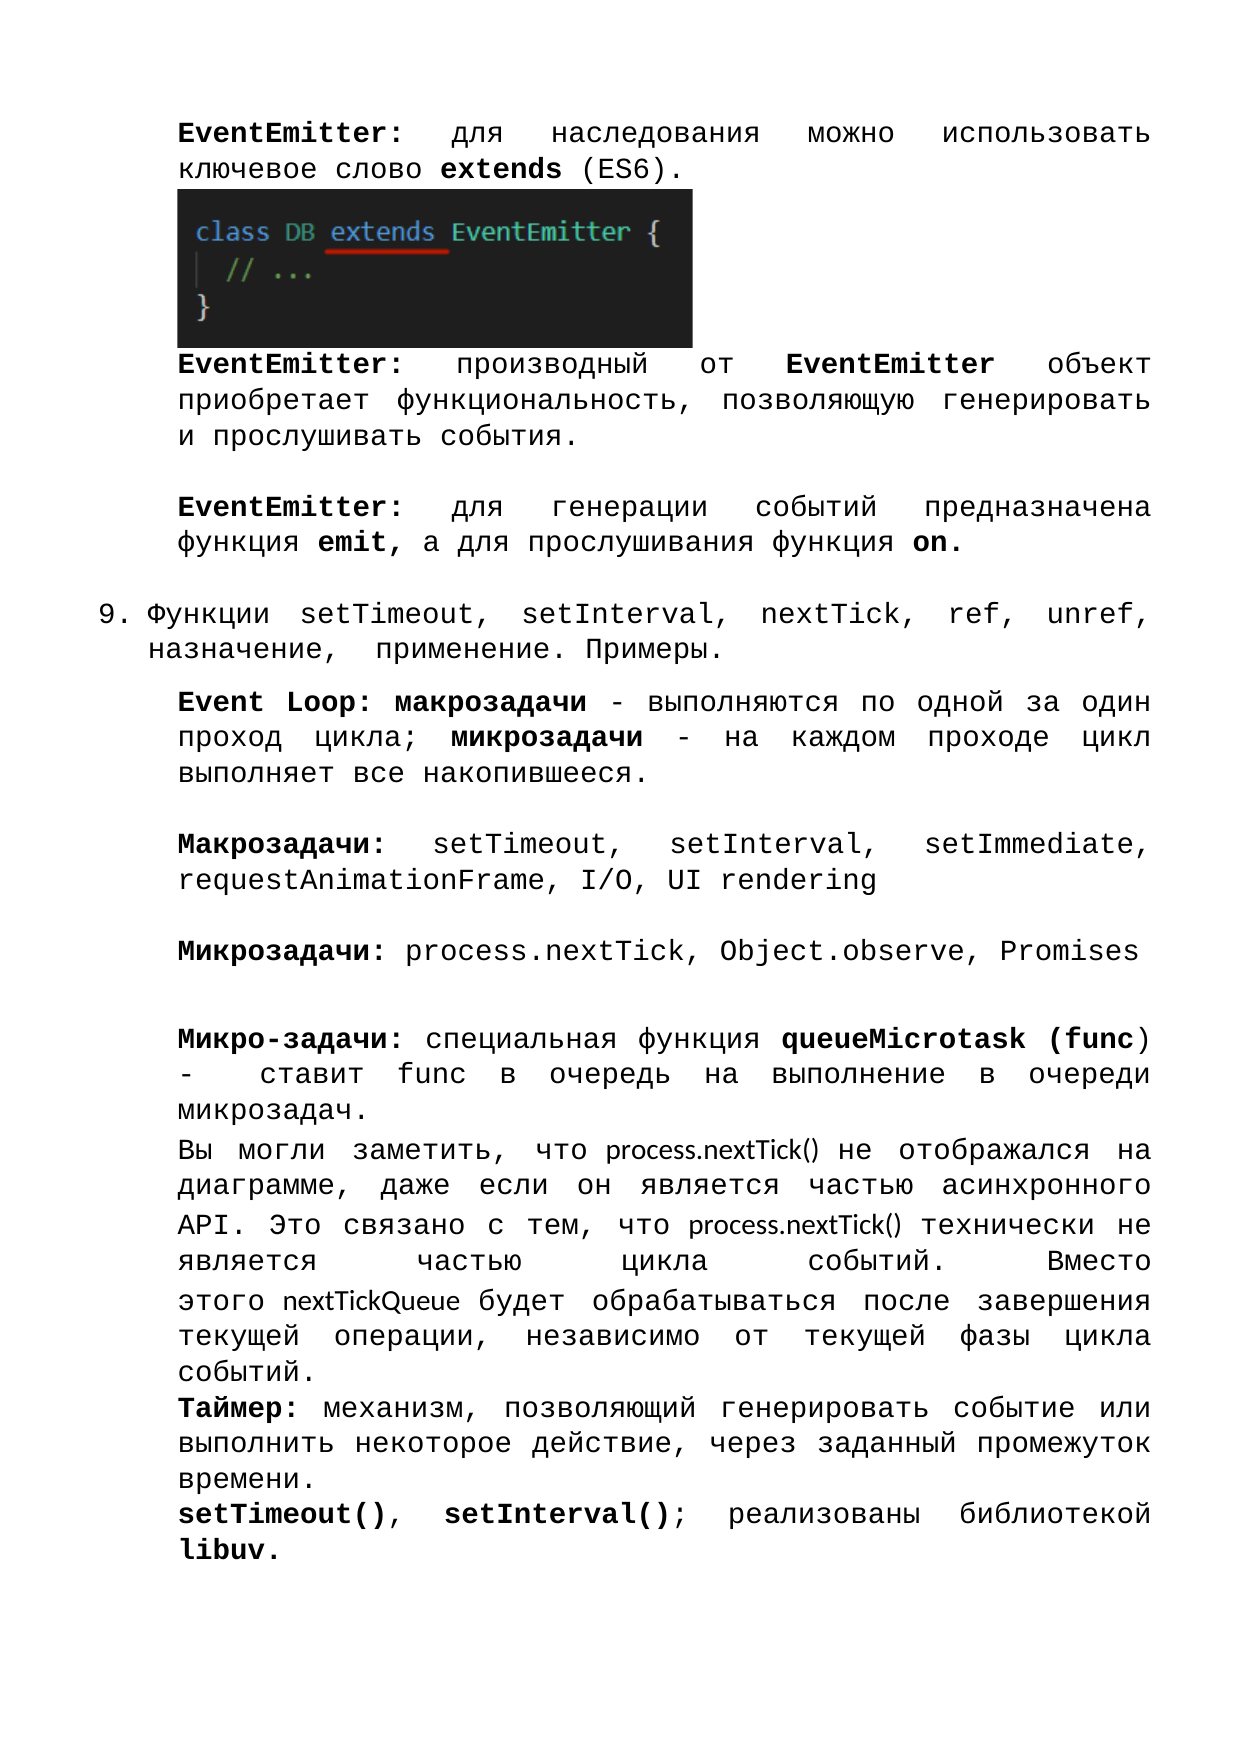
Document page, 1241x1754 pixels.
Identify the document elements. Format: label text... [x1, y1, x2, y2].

text Event Loop: макрозадачи - выполняются по одной за один проход цикла; микрозадачи - на каждом проходе цикл выполняет все накопившееся. [177, 687, 1152, 791]
text EventEmitter: производный от EventEmitter объект приобретает функциональность, позволяющую генерировать и прослушивать события. [177, 349, 1152, 454]
text Вы могли заметить, что process.nextTick() не отображался на диаграмме, даже если он является частью асинхронного API. Это связано с тем, что process.nextTick() технически не является частью цикла событий. Вместо этого nextTickQueue будет обрабатываться после завершения текущей операции, независимо от текущей фазы цикла событий. [177, 1131, 1152, 1390]
text setTimeout(), setInterval(); реализованы библиотекой libuv. [177, 1500, 1152, 1568]
text Макрозадачи: setTimeout, setInterval, setImmediate, requestAnimationFrame, I/O, UI rendering [177, 829, 1152, 898]
text Микро-задачи: специальная функция queueMicrotask (func) - ставит func в очередь на выполнение в очереди микрозадач. [177, 1024, 1152, 1128]
text Таймер: механизм, позволяющий генерировать событие или выполнить некоторое действие, через заданный промежуток времени. [177, 1393, 1152, 1497]
picture [177, 189, 693, 348]
list Функции setTimeout, setInterval, nextTick, ref, unref, назначение, применение. Примеры. [133, 599, 1152, 667]
text EventEmitter: для генерации событий предназначена функция emit, а для прослушивания функция on. [177, 492, 1152, 561]
text EventEmitter: для наследования можно использовать ключевое слово extends (ES6). [177, 118, 1152, 187]
text Микрозадачи: process.nextTick, Object.observe, Promises [177, 936, 1152, 969]
